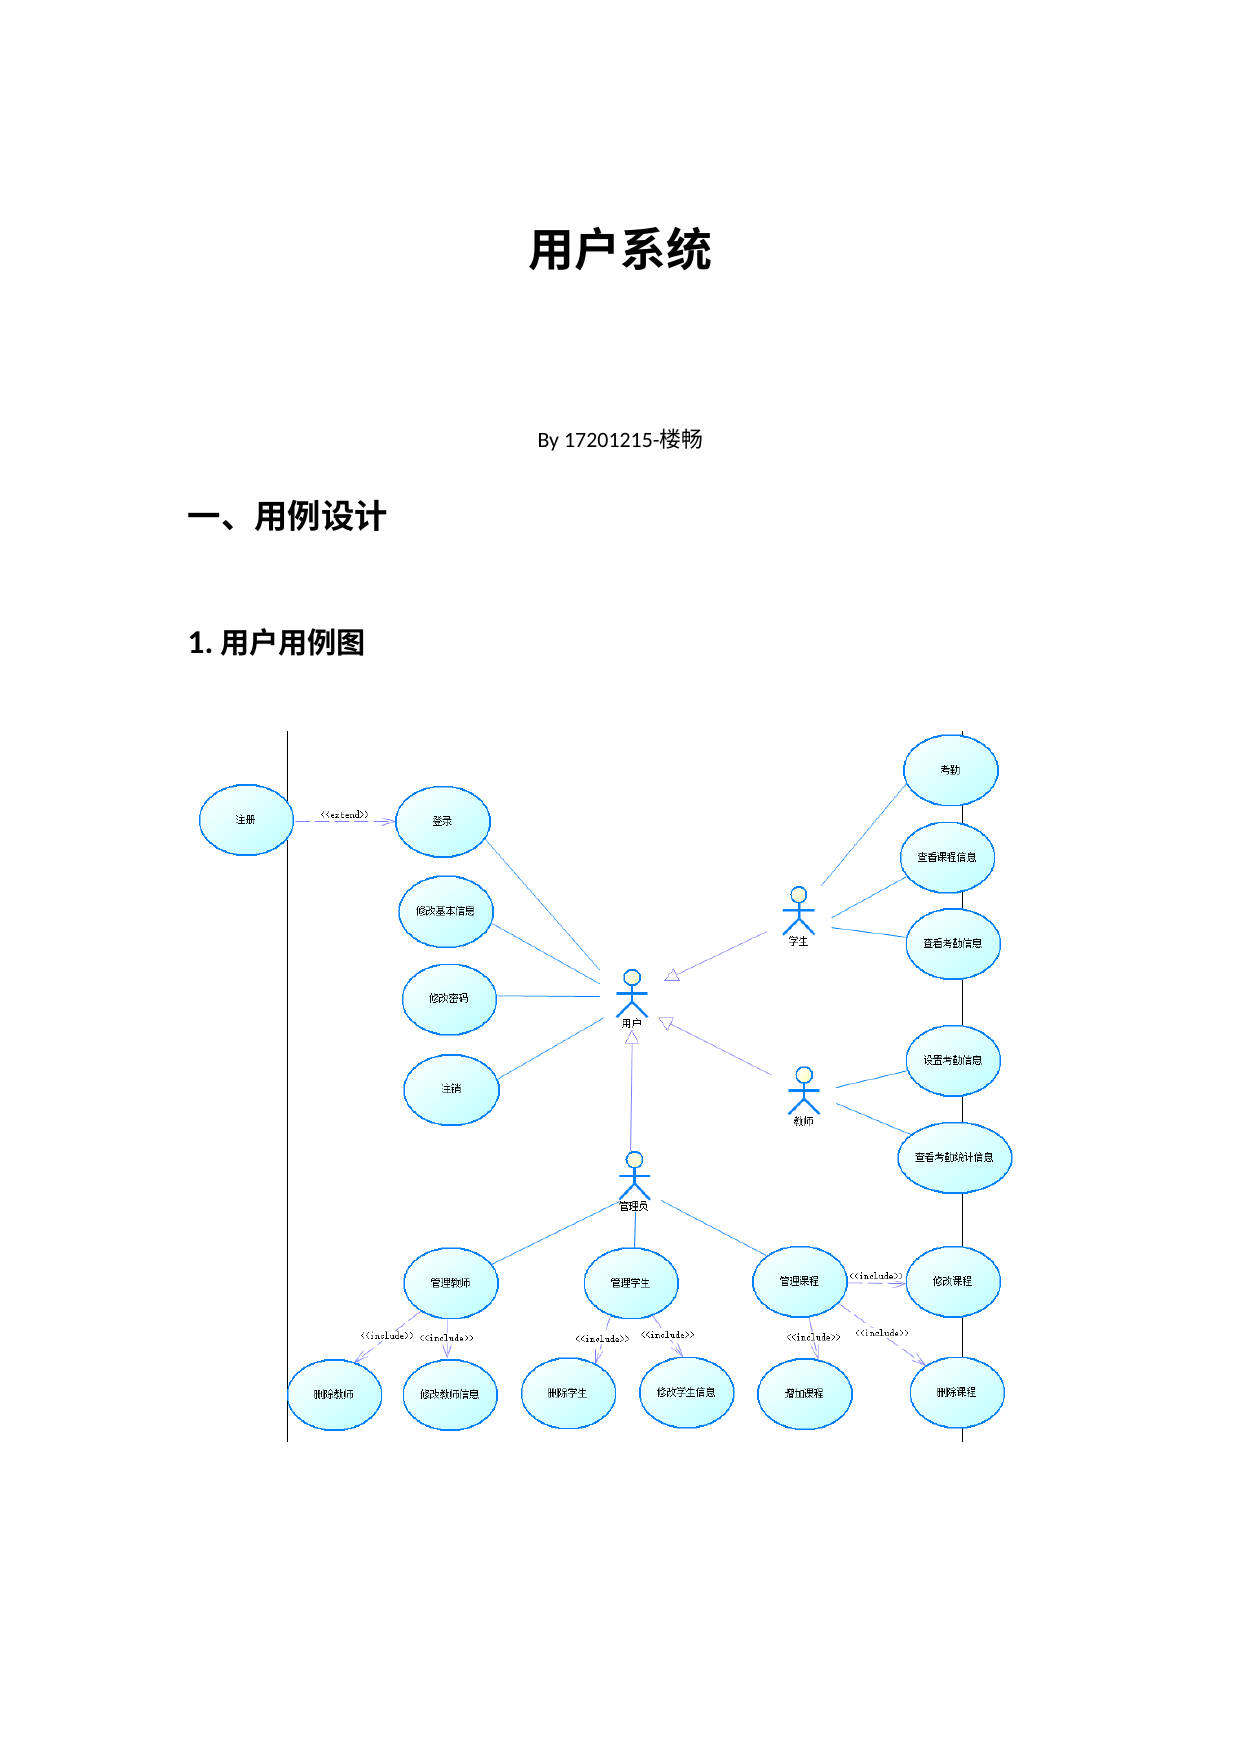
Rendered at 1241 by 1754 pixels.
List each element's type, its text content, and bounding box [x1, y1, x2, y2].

subtitle 用例设计 [187, 482, 1053, 547]
text By 17201215-楼畅 [187, 422, 1053, 454]
subtitle 用户用例图 [187, 608, 1053, 673]
picture [187, 731, 1052, 1442]
subtitle 用户系统 [187, 197, 1053, 295]
